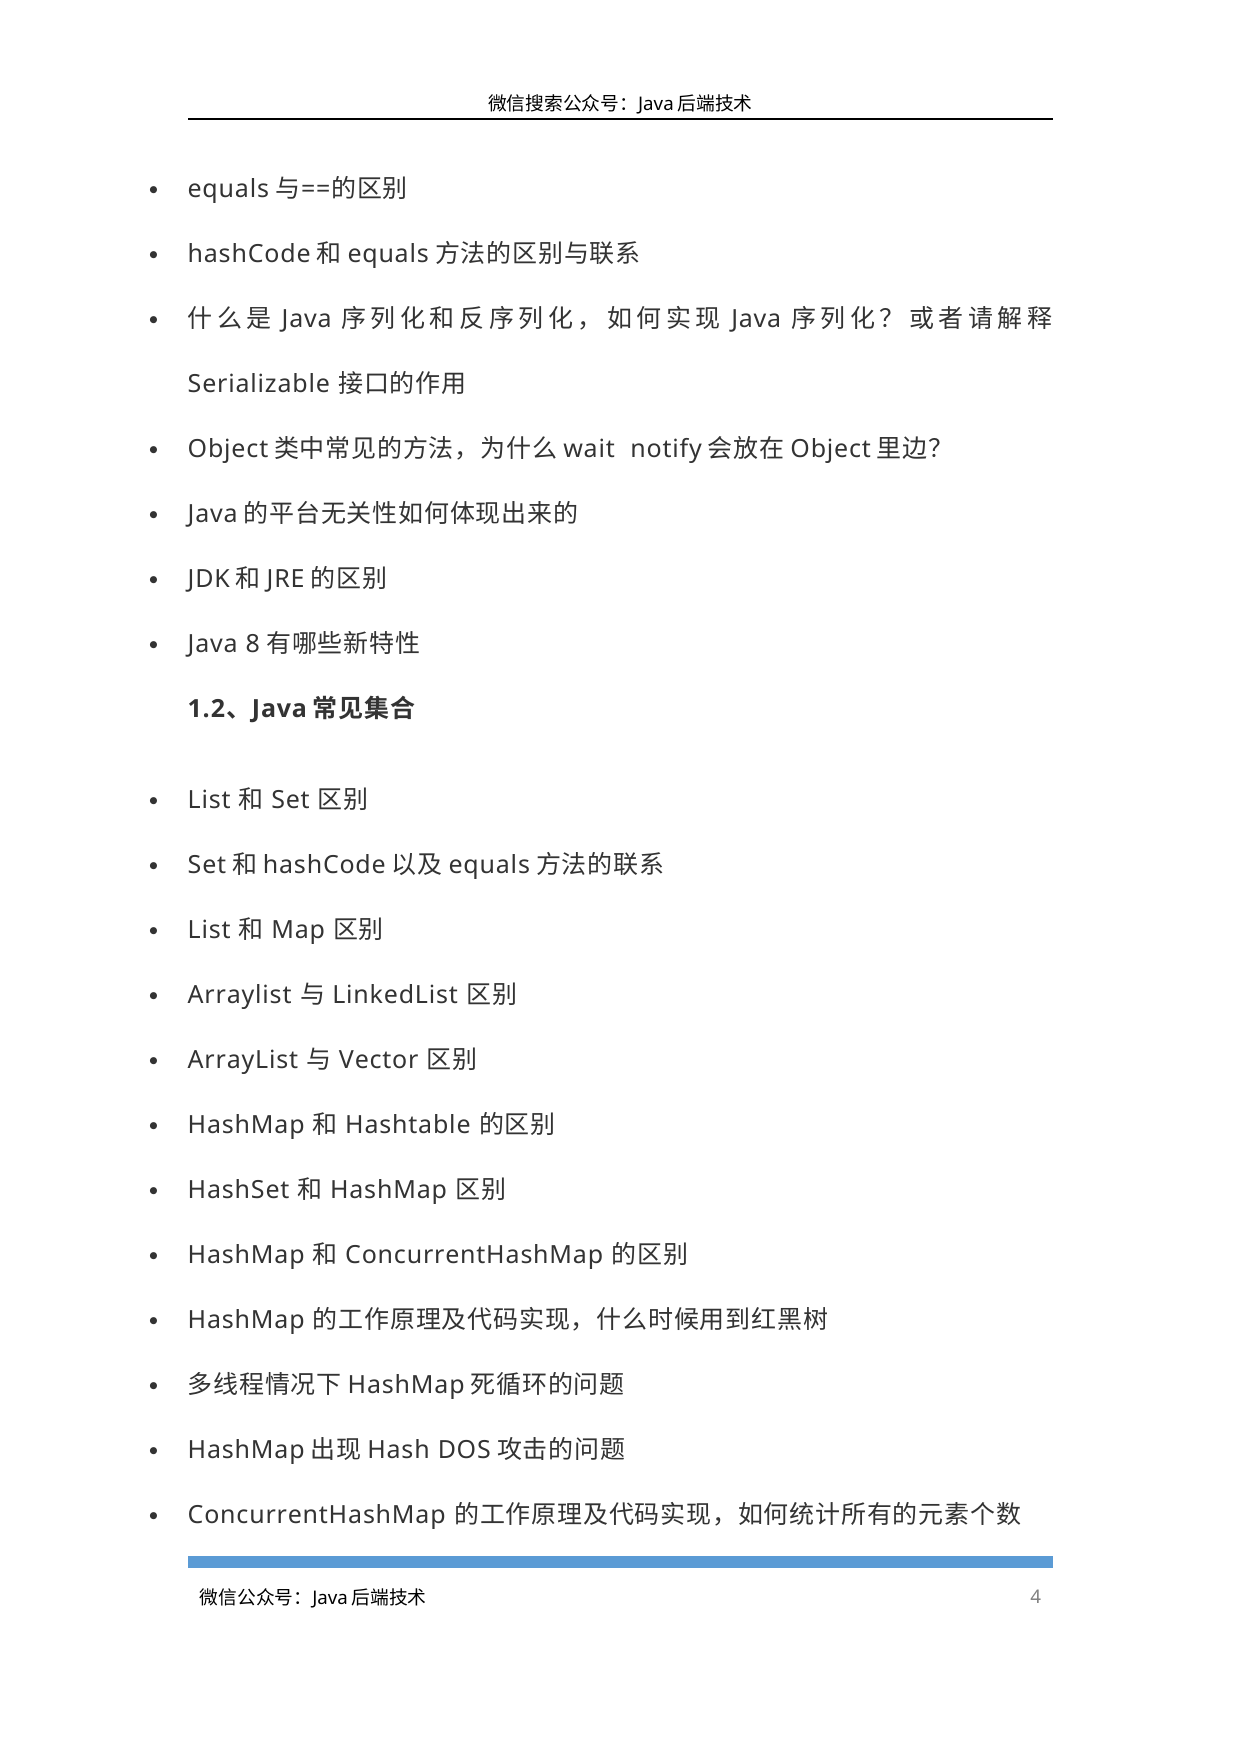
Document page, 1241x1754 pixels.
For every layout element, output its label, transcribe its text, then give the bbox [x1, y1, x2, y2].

list JDK和JRE的区别 [150, 544, 1053, 609]
list 什么是Java序列化和反序列化，如何实现Java序列化？或者请解释Serializable 接口的作用 [150, 284, 1053, 414]
list Object类中常见的方法，为什么wait notify会放在Object里边？ [150, 414, 1053, 479]
list hashCode和equals方法的区别与联系 [150, 219, 1053, 284]
list equals与==的区别 [150, 154, 1053, 219]
list List 和 Map 区别 [150, 896, 1053, 961]
list List 和 Set 区别 [150, 766, 1053, 831]
list 多线程情况下HashMap死循环的问题 [150, 1351, 1053, 1416]
list ArrayList 与 Vector 区别 [150, 1026, 1053, 1091]
list HashMap 和 Hashtable 的区别 [150, 1091, 1053, 1156]
list Arraylist 与 LinkedList 区别 [150, 961, 1053, 1026]
list Java的平台无关性如何体现出来的 [150, 479, 1053, 544]
list HashMap 的工作原理及代码实现，什么时候用到红黑树 [150, 1286, 1053, 1351]
list Java 8有哪些新特性 [150, 609, 1053, 674]
list HashMap出现Hash DOS攻击的问题 [150, 1416, 1053, 1481]
subtitle 1.2、Java常见集合 [187, 674, 1053, 739]
list ConcurrentHashMap 的工作原理及代码实现，如何统计所有的元素个数 [150, 1481, 1053, 1546]
list HashMap 和 ConcurrentHashMap 的区别 [150, 1221, 1053, 1286]
list Set和hashCode以及equals方法的联系 [150, 831, 1053, 896]
list HashSet 和 HashMap 区别 [150, 1156, 1053, 1221]
